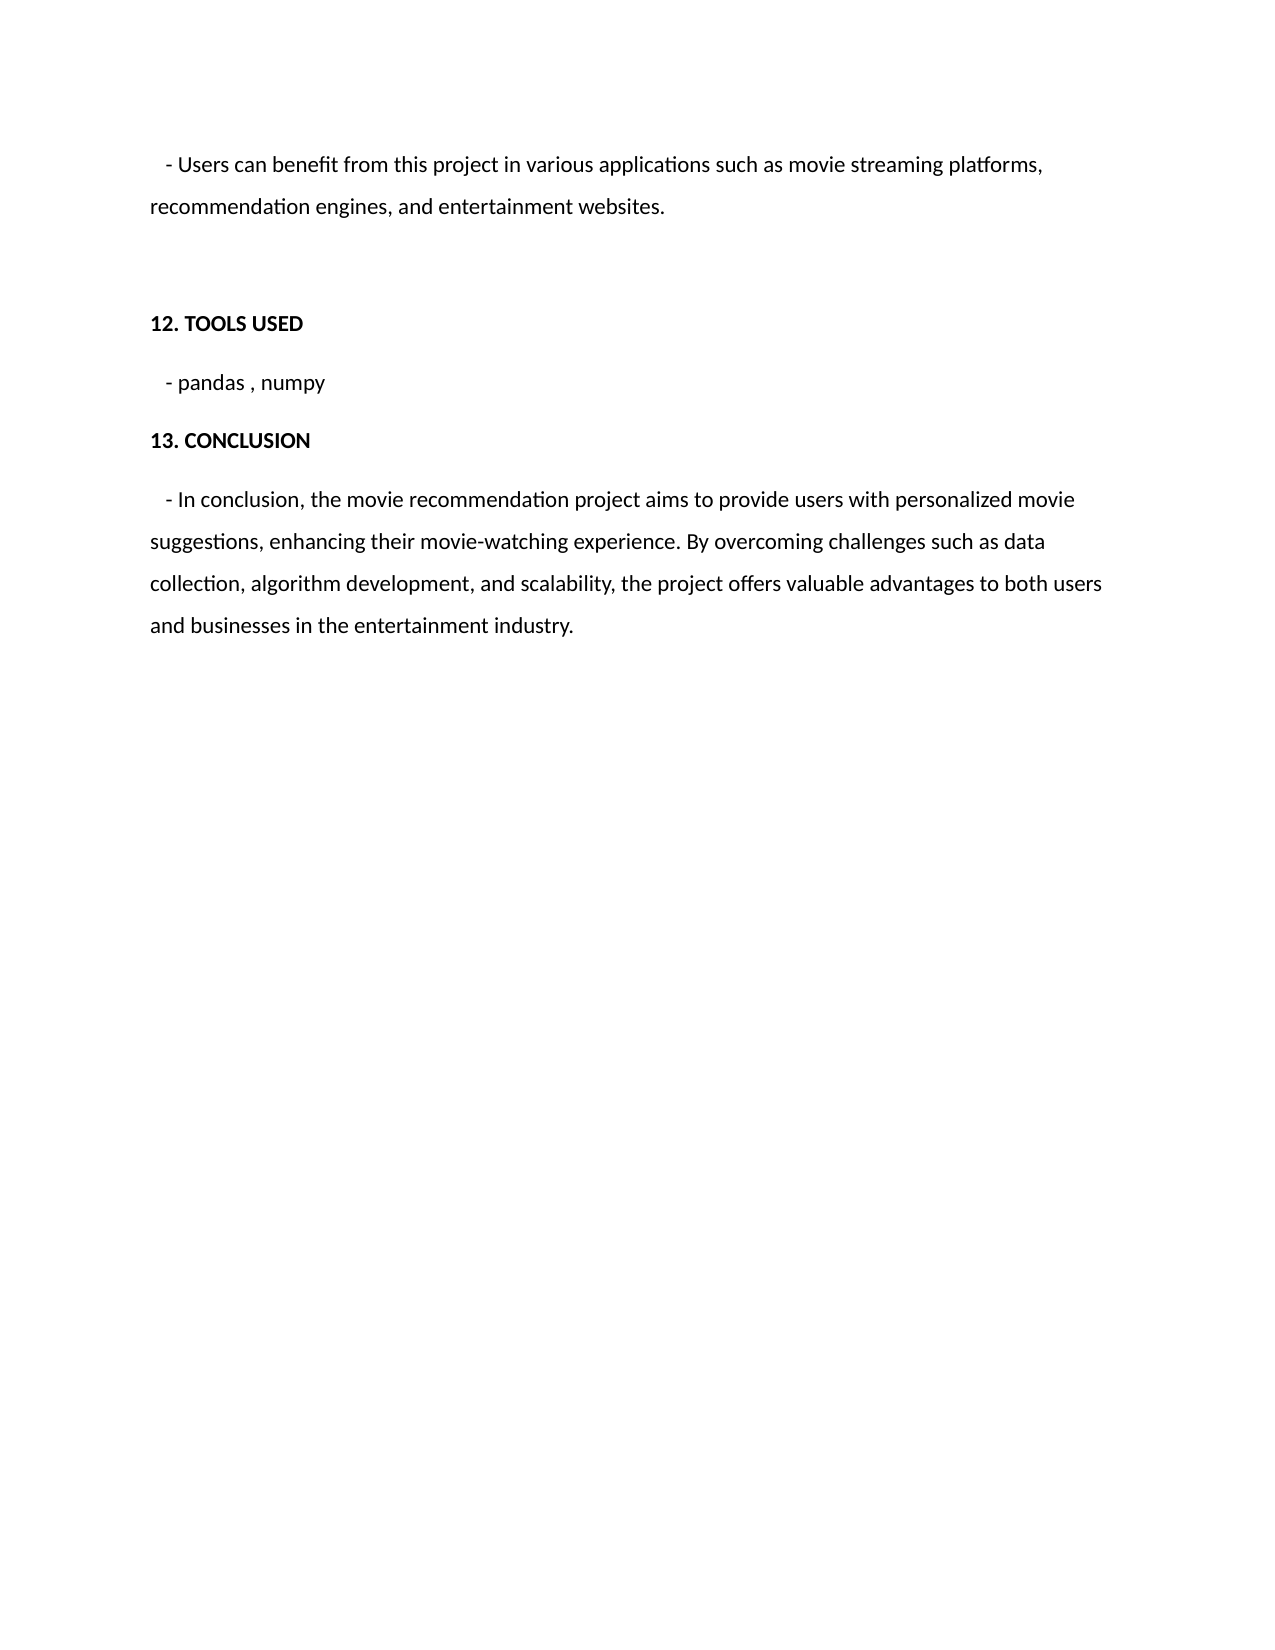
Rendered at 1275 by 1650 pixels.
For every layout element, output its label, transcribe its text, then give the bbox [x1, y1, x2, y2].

text 13. CONCLUSION [150, 427, 1125, 454]
text - In conclusion, the movie recommendation project aims to provide users with personalized movie suggestions, enhancing their movie-watching experience. By overcoming challenges such as data collection, algorithm development, and scalability, the project offers valuable advantages to both users and businesses in the entertainment industry. [150, 485, 1125, 639]
text - Users can benefit from this project in various applications such as movie streaming platforms, recommendation engines, and entertainment websites. [150, 150, 1125, 220]
text - pandas , numpy [150, 368, 1125, 396]
text 12. TOOLS USED [150, 309, 1125, 337]
